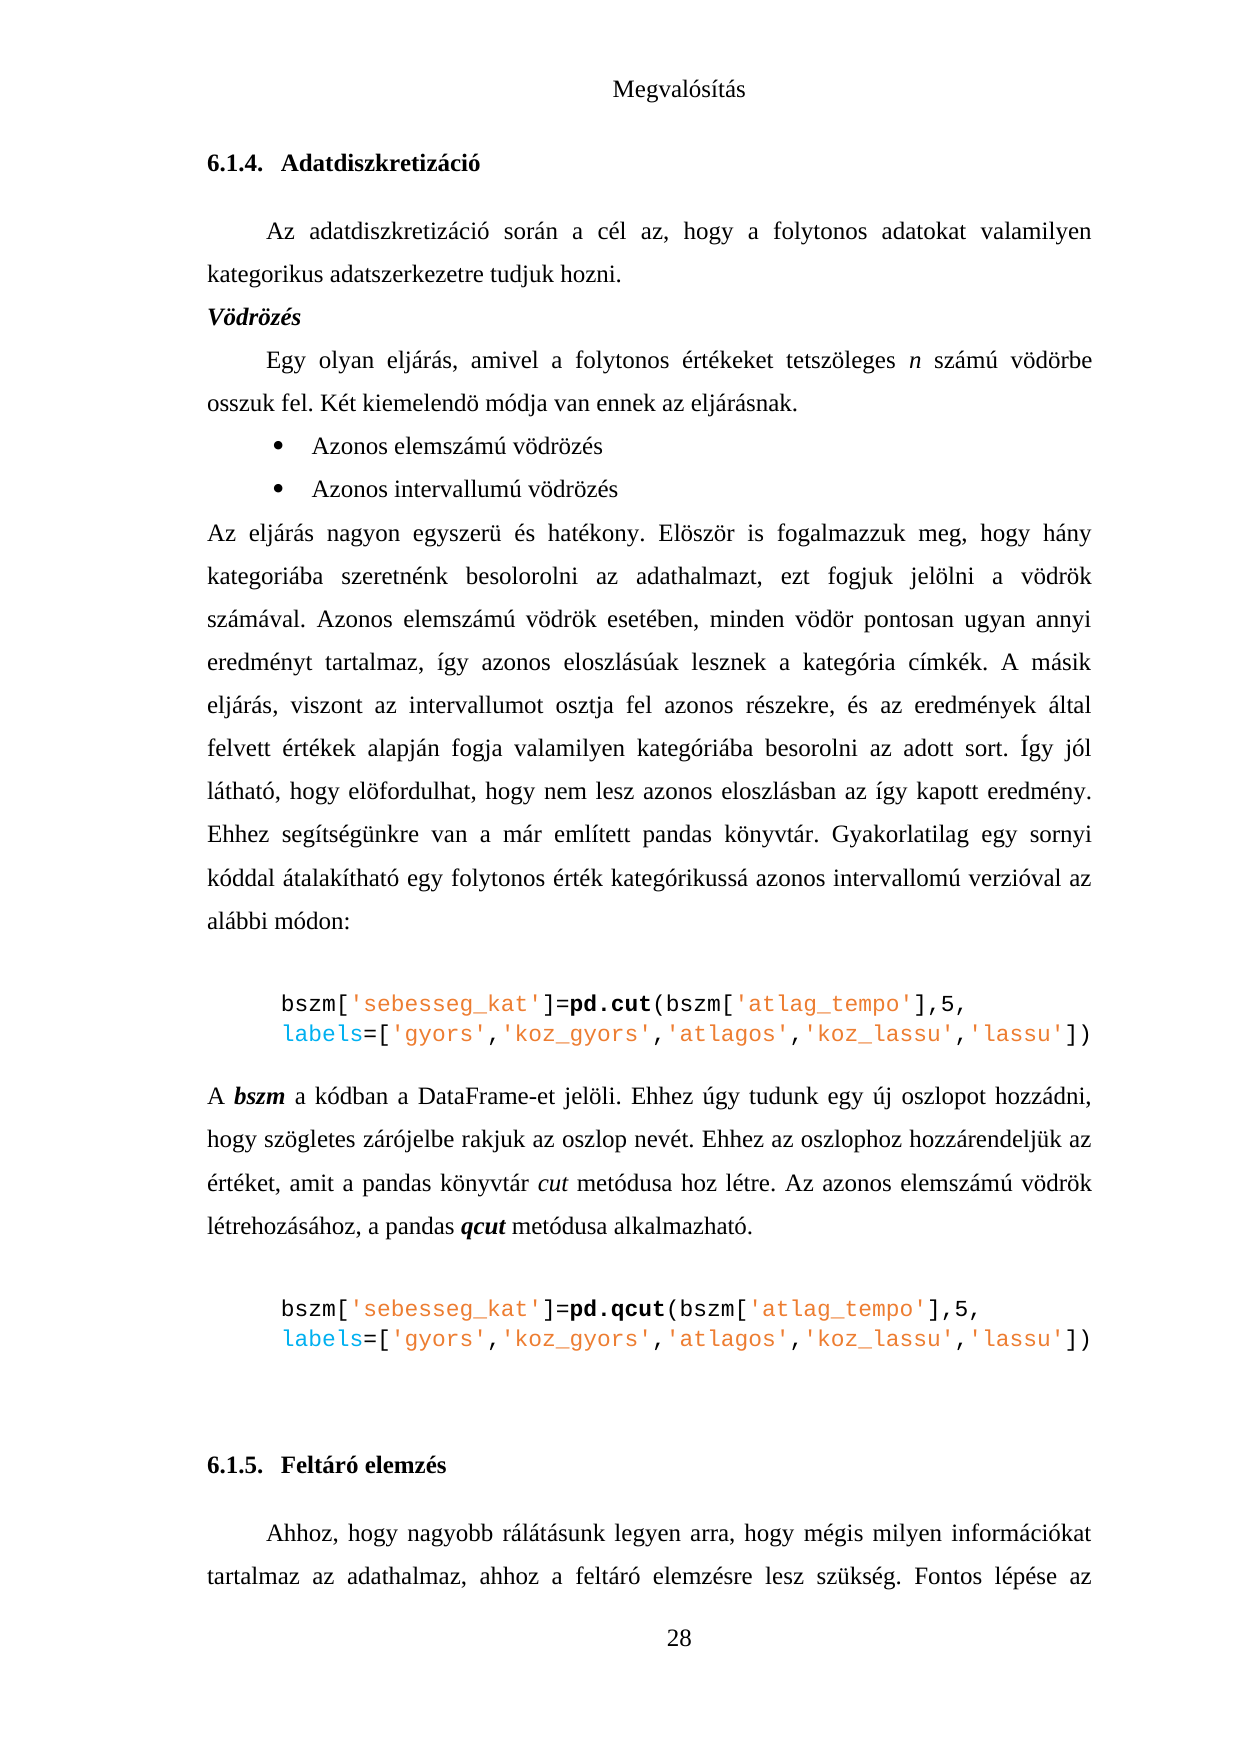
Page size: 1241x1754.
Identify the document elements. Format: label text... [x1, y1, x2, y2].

text bszm['sebesseg_kat']=pd.cut(bszm['atlag_tempo'],5, labels=['gyors','koz_gyors','atlagos','koz_lassu','lassu']) [281, 992, 1092, 1048]
list Azonos intervallumú vödrözés [274, 474, 1092, 503]
text Vödrözés [207, 302, 1092, 331]
text Az adatdiszkretizáció során a cél az, hogy a folytonos adatokat valamilyen kategorikus adatszerkezetre tudjuk hozni. [207, 216, 1092, 288]
text bszm['sebesseg_kat']=pd.qcut(bszm['atlag_tempo'],5, labels=['gyors','koz_gyors','atlagos','koz_lassu','lassu']) [281, 1297, 1092, 1353]
text Egy olyan eljárás, amivel a folytonos értékeket tetszöleges n számú vödörbe osszuk fel. Két kiemelendö módja van ennek az eljárásnak. [207, 345, 1092, 417]
subtitle Adatdiszkretizáció [207, 148, 1092, 176]
text Az eljárás nagyon egyszerü és hatékony. Elöször is fogalmazzuk meg, hogy hány kategoriába szeretnénk besolorolni az adathalmazt, ezt fogjuk jelölni a vödrök számával. Azonos elemszámú vödrök esetében, minden vödör pontosan ugyan annyi eredményt tartalmaz, így azonos eloszlásúak lesznek a kategória címkék. A másik eljárás, viszont az intervallumot osztja fel azonos részekre, és az eredmények által felvett értékek alapján fogja valamilyen kategóriába besorolni az adott sort. Így jól látható, hogy elöfordulhat, hogy nem lesz azonos eloszlásban az így kapott eredmény. Ehhez segítségünkre van a már említett pandas könyvtár. Gyakorlatilag egy sornyi kóddal átalakítható egy folytonos érték kategórikussá azonos intervallomú verzióval az alábbi módon: [207, 518, 1092, 934]
list Azonos elemszámú vödrözés [274, 431, 1092, 460]
text A bszm a kódban a DataFrame-et jelöli. Ehhez úgy tudunk egy új oszlopot hozzádni, hogy szögletes zárójelbe rakjuk az oszlop nevét. Ehhez az oszlophoz hozzárendeljük az értéket, amit a pandas könyvtár cut metódusa hoz létre. Az azonos elemszámú vödrök létrehozásához, a pandas qcut metódusa alkalmazható. [207, 1081, 1092, 1239]
subtitle Feltáró elemzés [207, 1450, 1092, 1478]
